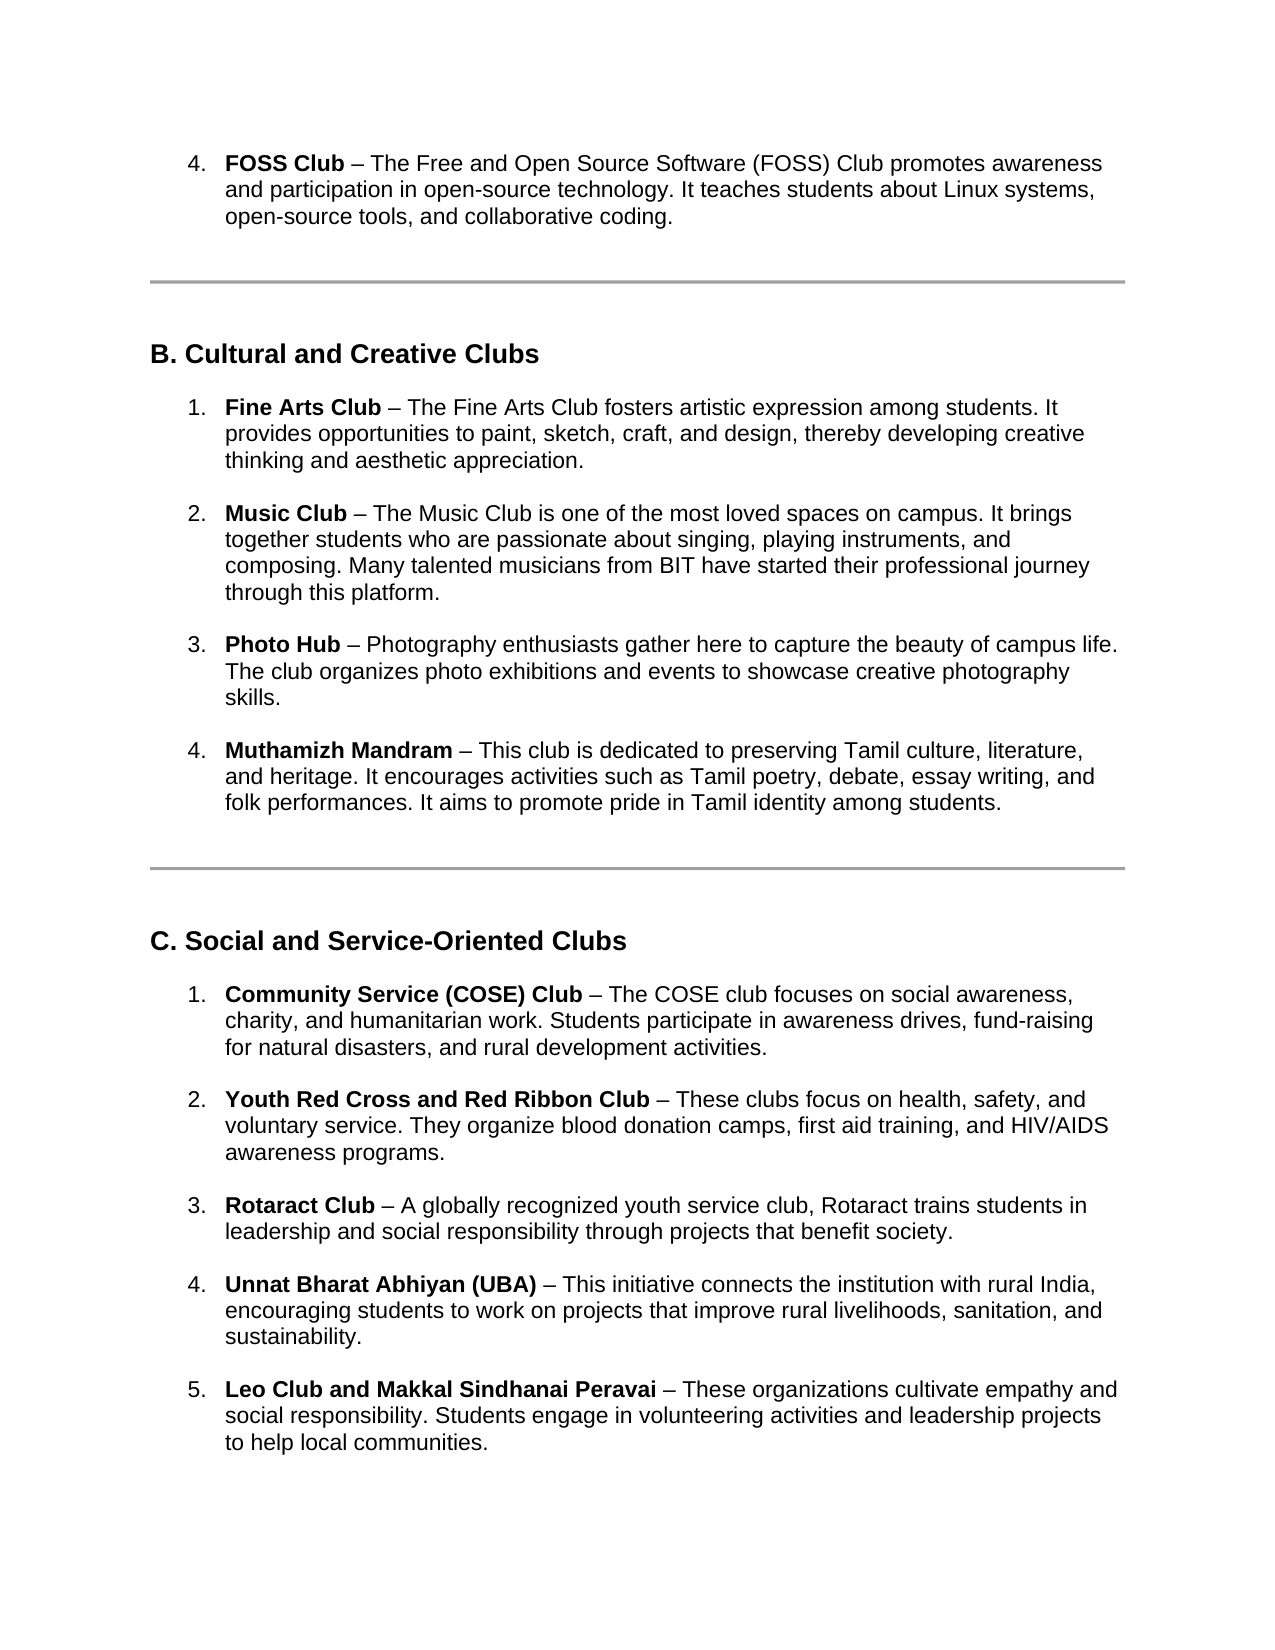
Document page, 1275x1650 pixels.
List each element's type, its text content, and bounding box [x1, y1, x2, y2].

list Community Service (COSE) Club – The COSE club focuses on social awareness, charity, and humanitarian work. Students participate in awareness drives, fund-raising for natural disasters, and rural development activities. [187, 981, 1125, 1086]
list Music Club – The Music Club is one of the most loved spaces on campus. It brings together students who are passionate about singing, playing instruments, and composing. Many talented musicians from BIT have started their professional journey through this platform. [187, 499, 1125, 631]
list Unnat Bharat Abhiyan (UBA) – This initiative connects the institution with rural India, encouraging students to work on projects that improve rural livelihoods, sanitation, and sustainability. [187, 1271, 1125, 1376]
list Rotaract Club – A globally recognized youth service club, Rotaract trains students in leadership and social responsibility through projects that benefit society. [187, 1192, 1125, 1271]
list Photo Hub – Photography enthusiasts gather here to capture the beauty of campus life. The club organizes photo exhibitions and events to showcase creative photography skills. [187, 631, 1125, 737]
list Leo Club and Makkal Sindhanai Peravai – These organizations cultivate empathy and social responsibility. Students engage in volunteering activities and leadership projects to help local communities. [187, 1376, 1125, 1481]
subtitle C. Social and Service-Oriented Clubs [150, 924, 1125, 956]
list Muthamizh Mandram – This club is dedicated to preserving Tamil culture, literature, and heritage. It encourages activities such as Tamil poetry, debate, essay writing, and folk performances. It aims to promote pride in Tamil identity among students. [187, 737, 1125, 842]
list FOSS Club – The Free and Open Source Software (FOSS) Club promotes awareness and participation in open-source technology. It teaches students about Linux systems, open-source tools, and collaborative coding. [187, 150, 1125, 255]
list Fine Arts Club – The Fine Arts Club fosters artistic expression among students. It provides opportunities to paint, sketch, craft, and design, thereby developing creative thinking and aesthetic appreciation. [187, 394, 1125, 499]
list Youth Red Cross and Red Ribbon Club – These clubs focus on health, safety, and voluntary service. They organize blood donation camps, first aid training, and HIV/AIDS awareness programs. [187, 1086, 1125, 1192]
subtitle B. Cultural and Creative Clubs [150, 338, 1125, 369]
